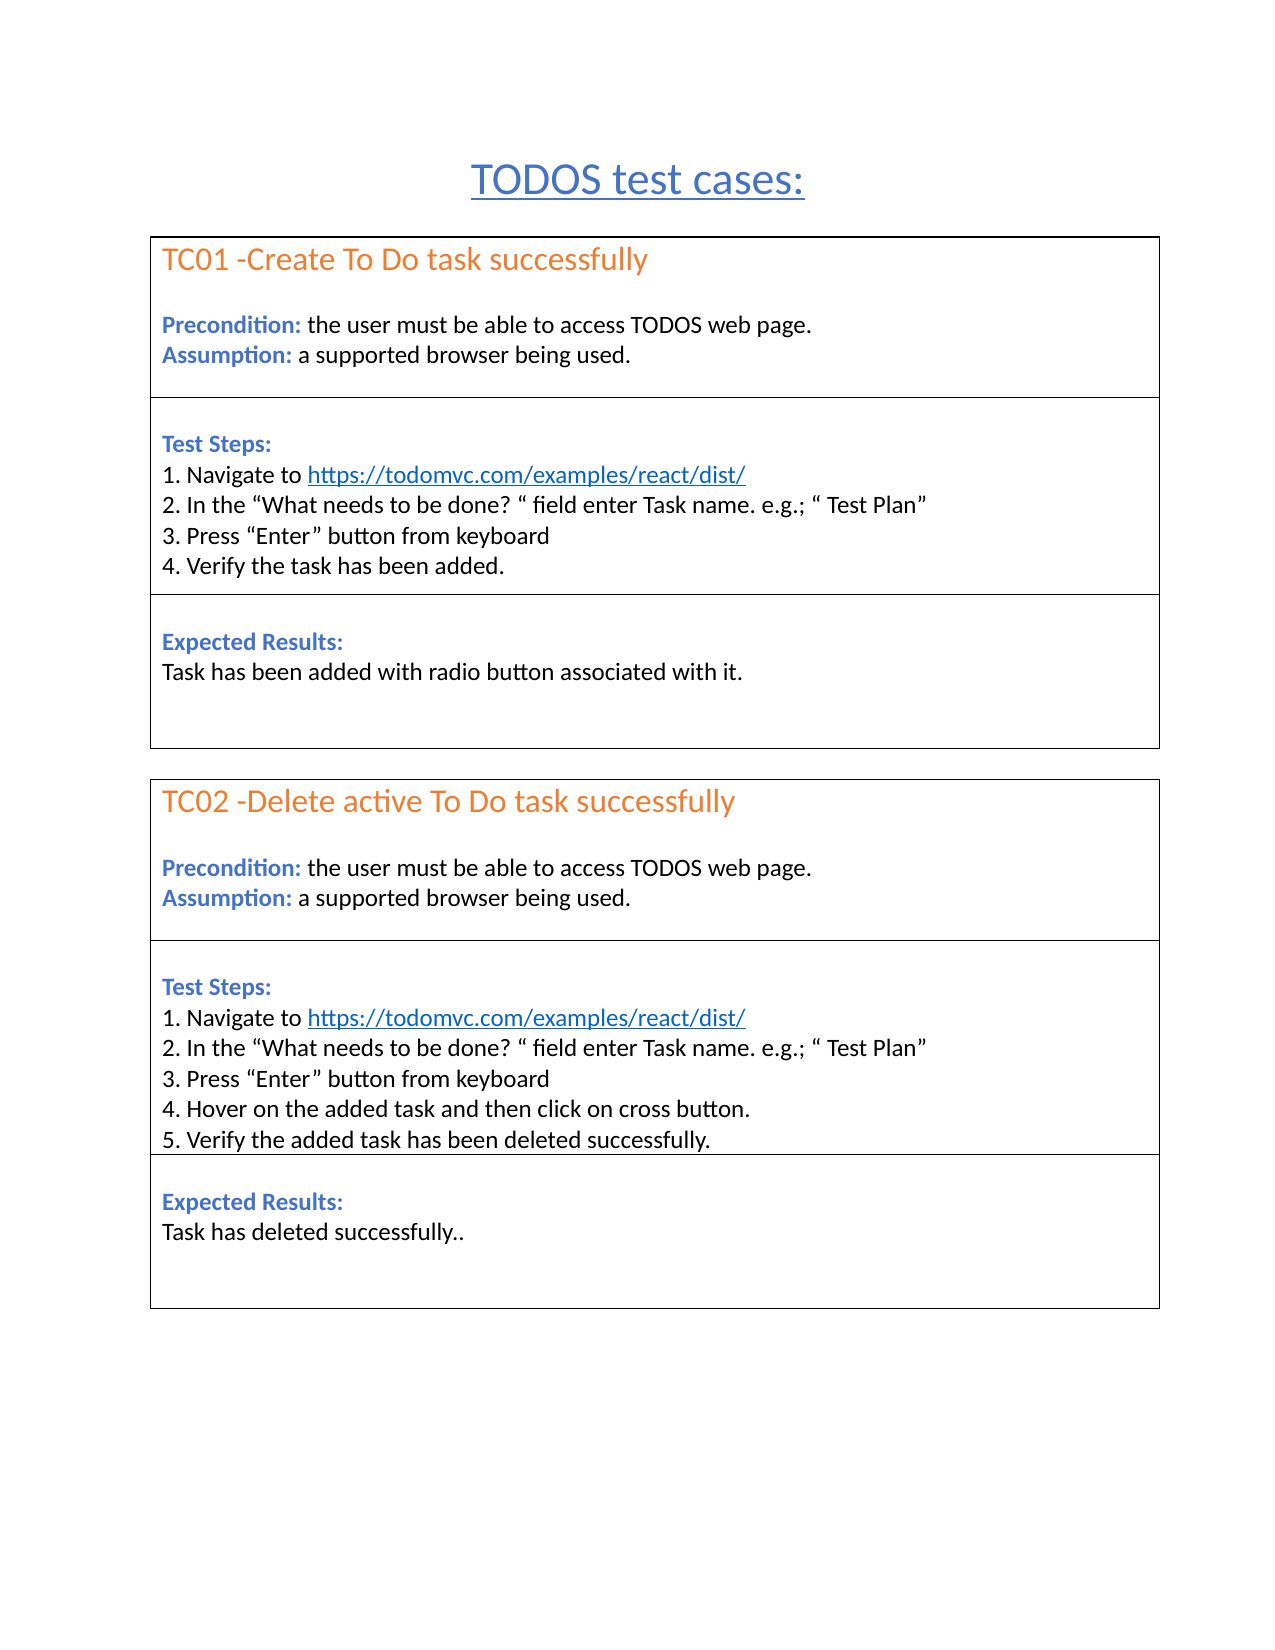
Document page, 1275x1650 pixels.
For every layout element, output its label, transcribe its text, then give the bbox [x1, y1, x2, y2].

table_header TC02 -Delete active To Do task successfully Precondition: the user must be able to access TODOS web page. Assumption: a supported browser being used. [151, 780, 1159, 940]
table_cell Expected Results: Task has deleted successfully.. [151, 1155, 1159, 1308]
text TODOS test cases: [150, 150, 1125, 206]
table_cell Test Steps: 1. Navigate to https://todomvc.com/examples/react/dist/ 2. In the “What needs to be done? “ field enter Task name. e.g.; “ Test Plan” 3. Press “Enter” button from keyboard 4. Verify the task has been added. [151, 398, 1159, 594]
table_header TC01 -Create To Do task successfully Precondition: the user must be able to access TODOS web page. Assumption: a supported browser being used. [151, 238, 1159, 397]
table_cell Test Steps: 1. Navigate to https://todomvc.com/examples/react/dist/ 2. In the “What needs to be done? “ field enter Task name. e.g.; “ Test Plan” 3. Press “Enter” button from keyboard 4. Hover on the added task and then click on cross button. 5. Verify the added task has been deleted successfully. [151, 941, 1159, 1154]
table_cell Expected Results: Task has been added with radio button associated with it. [151, 595, 1159, 748]
